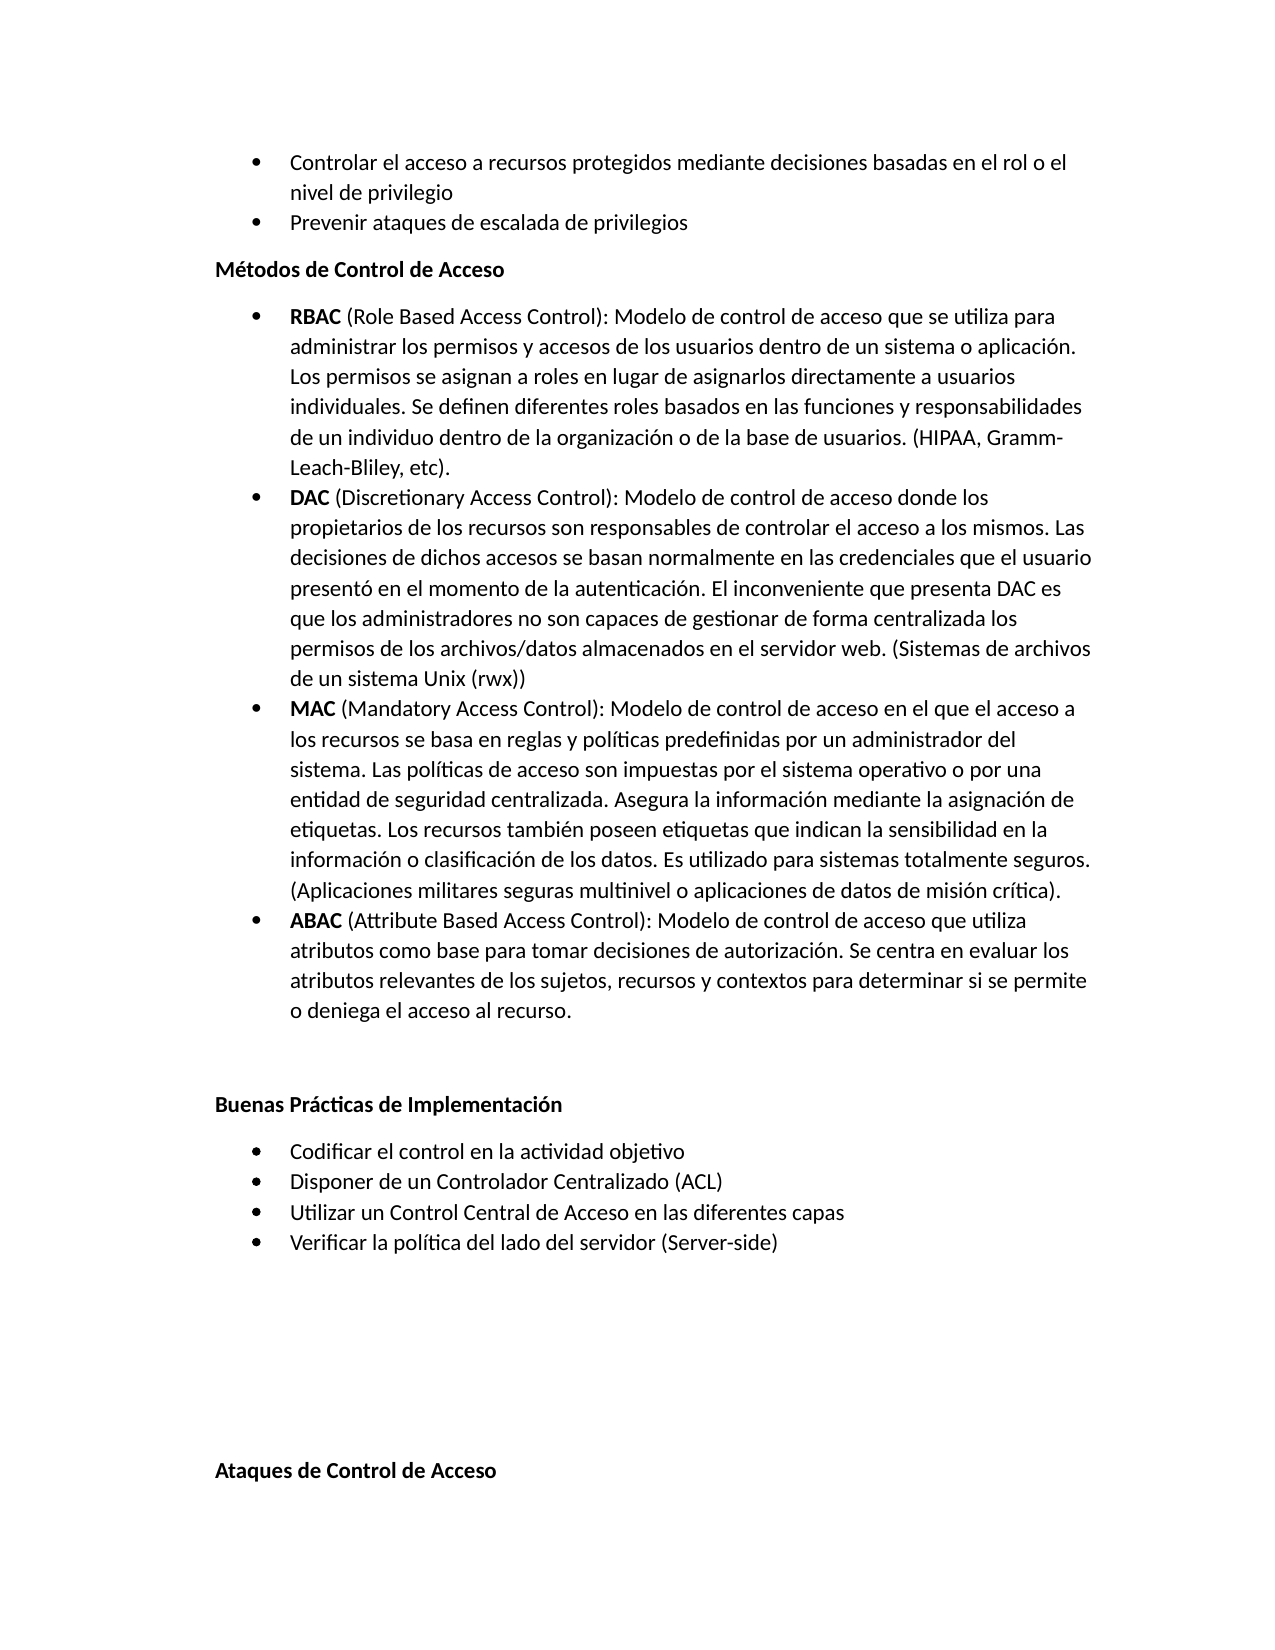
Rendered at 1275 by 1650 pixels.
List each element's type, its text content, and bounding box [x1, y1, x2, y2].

text Ataques de Control de Acceso [215, 1456, 1098, 1484]
list MAC (Mandatory Access Control): Modelo de control de acceso en el que el acceso a los recursos se basa en reglas y políticas predefinidas por un administrador del sistema. Las políticas de acceso son impuestas por el sistema operativo o por una entidad de seguridad centralizada. Asegura la información mediante la asignación de etiquetas. Los recursos también poseen etiquetas que indican la sensibilidad en la información o clasificación de los datos. Es utilizado para sistemas totalmente seguros. (Aplicaciones militares seguras multinivel o aplicaciones de datos de misión crítica). [252, 694, 1098, 904]
list Utilizar un Control Central de Acceso en las diferentes capas [252, 1198, 1098, 1226]
list Codificar el control en la actividad objetivo [252, 1137, 1098, 1165]
list Controlar el acceso a recursos protegidos mediante decisiones basadas en el rol o el nivel de privilegio [252, 148, 1098, 206]
list Prevenir ataques de escalada de privilegios [252, 208, 1098, 236]
text Buenas Prácticas de Implementación [215, 1090, 1098, 1118]
list RBAC (Role Based Access Control): Modelo de control de acceso que se utiliza para administrar los permisos y accesos de los usuarios dentro de un sistema o aplicación. Los permisos se asignan a roles en lugar de asignarlos directamente a usuarios individuales. Se definen diferentes roles basados en las funciones y responsabilidades de un individuo dentro de la organización o de la base de usuarios. (HIPAA, Gramm-Leach-Bliley, etc). [252, 302, 1098, 481]
list DAC (Discretionary Access Control): Modelo de control de acceso donde los propietarios de los recursos son responsables de controlar el acceso a los mismos. Las decisiones de dichos accesos se basan normalmente en las credenciales que el usuario presentó en el momento de la autenticación. El inconveniente que presenta DAC es que los administradores no son capaces de gestionar de forma centralizada los permisos de los archivos/datos almacenados en el servidor web. (Sistemas de archivos de un sistema Unix (rwx)) [252, 483, 1098, 692]
list ABAC (Attribute Based Access Control): Modelo de control de acceso que utiliza atributos como base para tomar decisiones de autorización. Se centra en evaluar los atributos relevantes de los sujetos, recursos y contextos para determinar si se permite o deniega el acceso al recurso. [252, 906, 1098, 1024]
list Verificar la política del lado del servidor (Server-side) [252, 1228, 1098, 1256]
list Disponer de un Controlador Centralizado (ACL) [252, 1167, 1098, 1195]
text Métodos de Control de Acceso [215, 255, 1098, 283]
